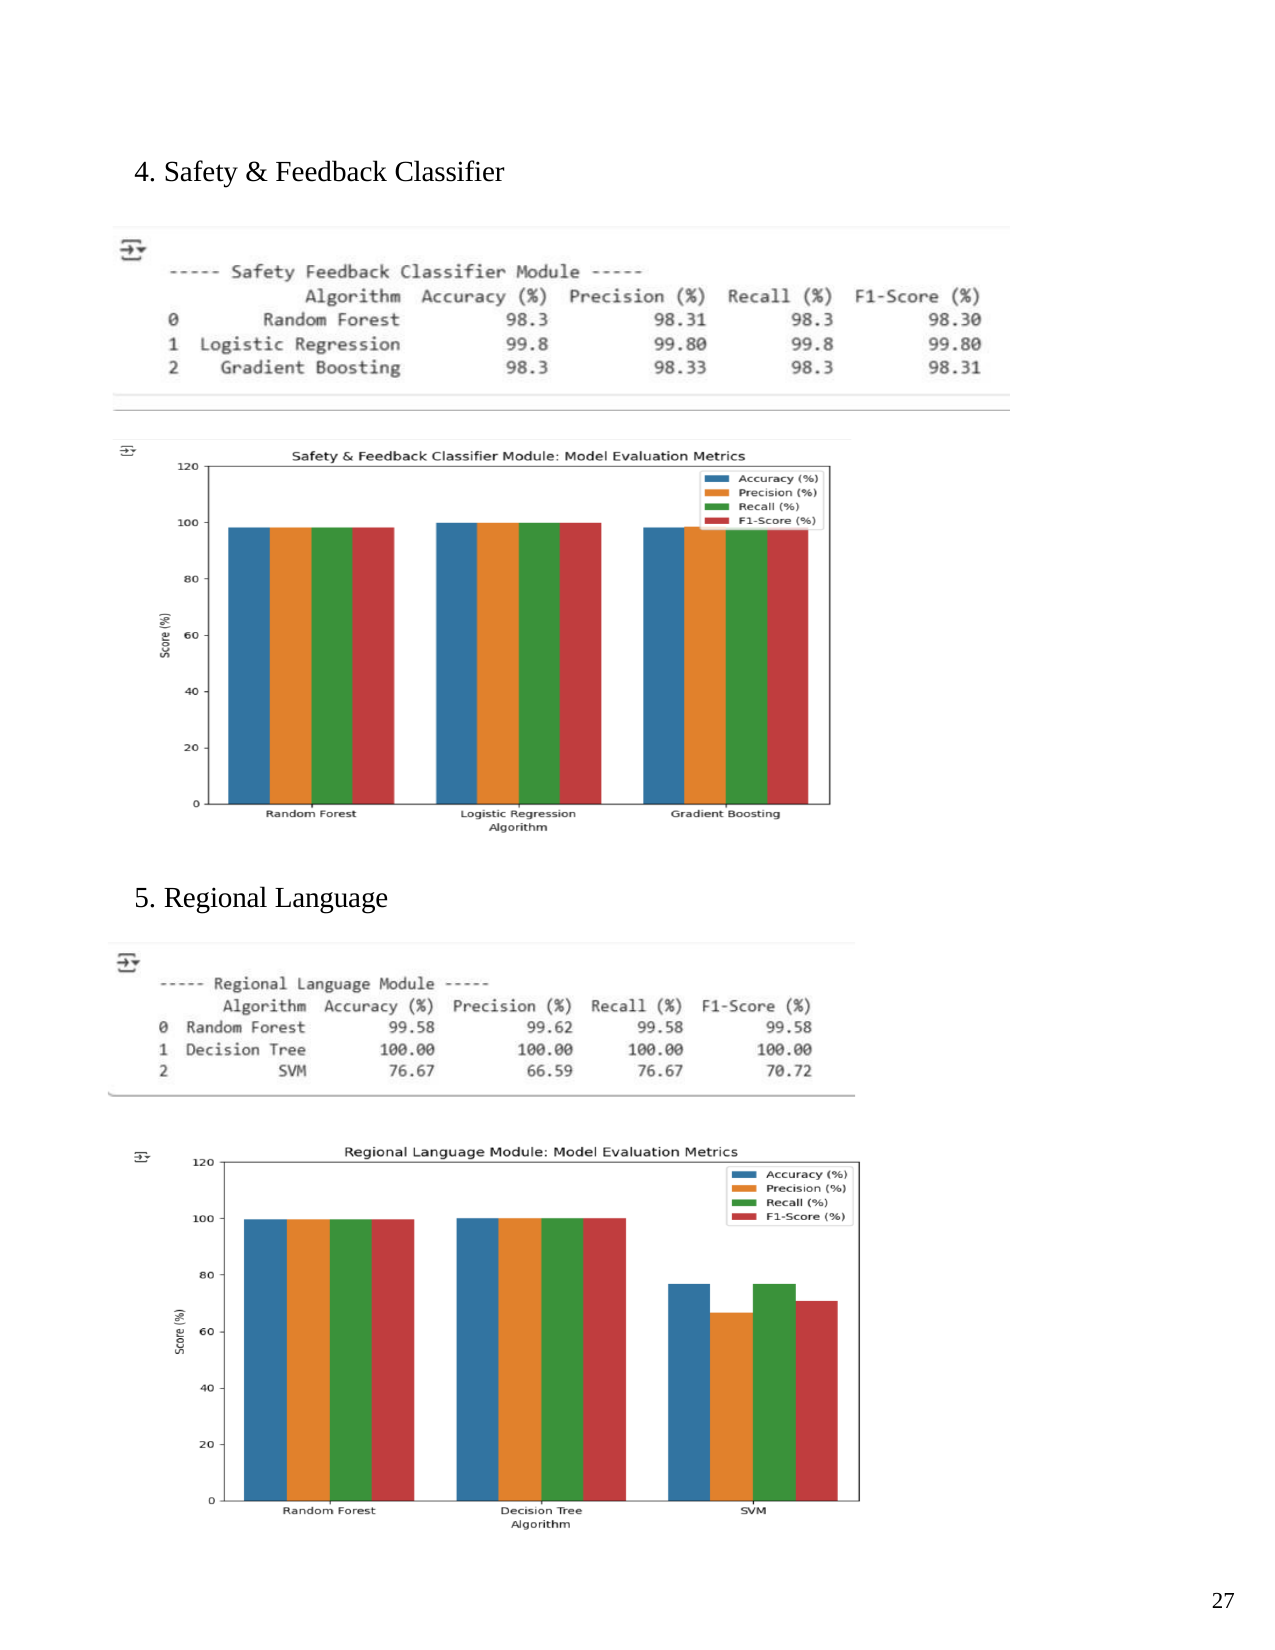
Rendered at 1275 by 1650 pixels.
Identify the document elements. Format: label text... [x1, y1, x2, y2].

list Regional Language [134, 880, 1178, 914]
picture [112, 439, 852, 833]
list Safety & Feedback Classifier [134, 154, 1178, 188]
picture [134, 1146, 861, 1530]
picture [112, 226, 1010, 411]
picture [107, 942, 856, 1097]
